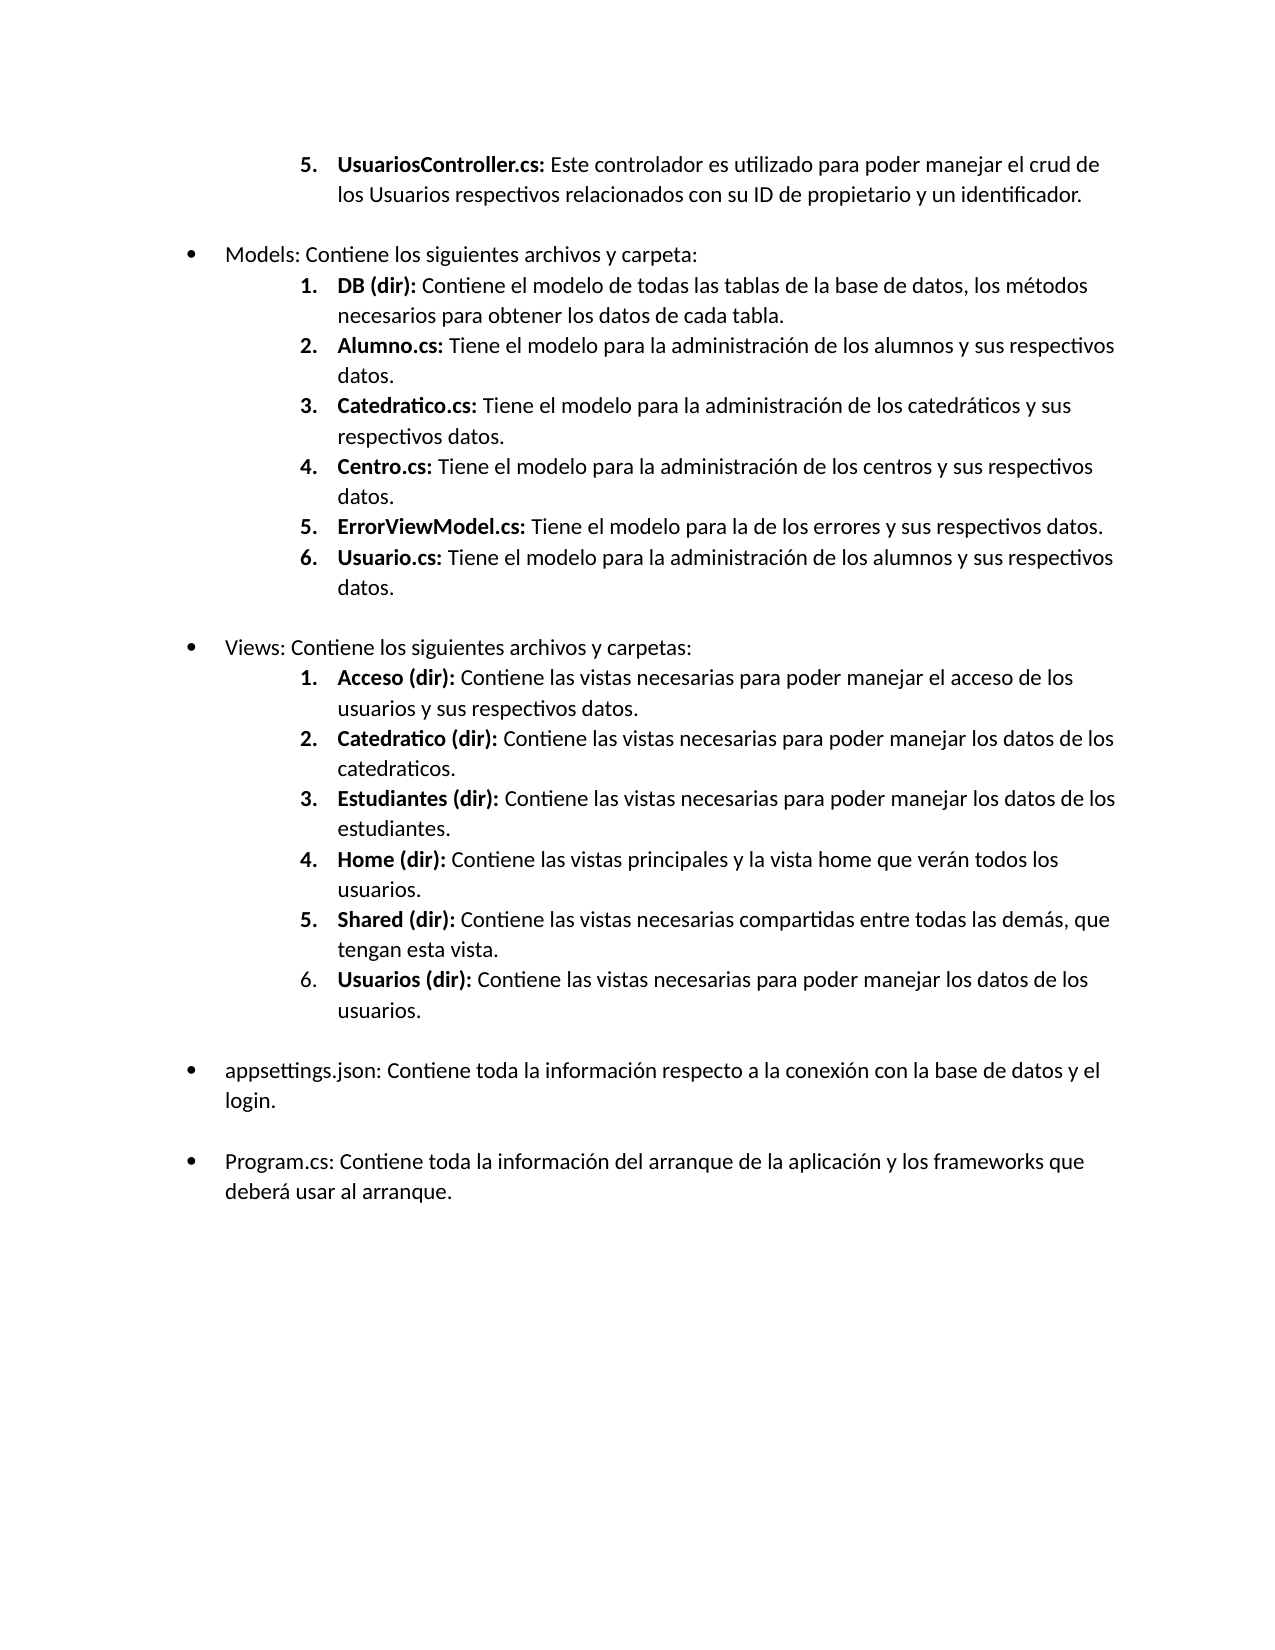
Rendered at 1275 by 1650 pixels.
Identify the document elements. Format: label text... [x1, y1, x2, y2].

list appsettings.json: Contiene toda la información respecto a la conexión con la base de datos y el login. [187, 1056, 1125, 1114]
list ErrorViewModel.cs: Tiene el modelo para la de los errores y sus respectivos datos. [300, 512, 1125, 541]
list Alumno.cs: Tiene el modelo para la administración de los alumnos y sus respectivos datos. [300, 331, 1125, 389]
list UsuariosController.cs: Este controlador es utilizado para poder manejar el crud de los Usuarios respectivos relacionados con su ID de propietario y un identificador. [300, 150, 1125, 208]
list Usuarios (dir): Contiene las vistas necesarias para poder manejar los datos de los usuarios. [300, 966, 1125, 1024]
list Estudiantes (dir): Contiene las vistas necesarias para poder manejar los datos de los estudiantes. [300, 784, 1125, 843]
list Views: Contiene los siguientes archivos y carpetas: [187, 633, 1125, 661]
list Home (dir): Contiene las vistas principales y la vista home que verán todos los usuarios. [300, 845, 1125, 903]
list Acceso (dir): Contiene las vistas necesarias para poder manejar el acceso de los usuarios y sus respectivos datos. [300, 663, 1125, 722]
list Models: Contiene los siguientes archivos y carpeta: [187, 241, 1125, 269]
list DB (dir): Contiene el modelo de todas las tablas de la base de datos, los métodos necesarios para obtener los datos de cada tabla. [300, 271, 1125, 329]
list Centro.cs: Tiene el modelo para la administración de los centros y sus respectivos datos. [300, 452, 1125, 510]
list Usuario.cs: Tiene el modelo para la administración de los alumnos y sus respectivos datos. [300, 543, 1125, 601]
list Catedratico (dir): Contiene las vistas necesarias para poder manejar los datos de los catedraticos. [300, 724, 1125, 782]
list Catedratico.cs: Tiene el modelo para la administración de los catedráticos y sus respectivos datos. [300, 392, 1125, 450]
list Shared (dir): Contiene las vistas necesarias compartidas entre todas las demás, que tengan esta vista. [300, 905, 1125, 963]
list Program.cs: Contiene toda la información del arranque de la aplicación y los frameworks que deberá usar al arranque. [187, 1147, 1125, 1205]
